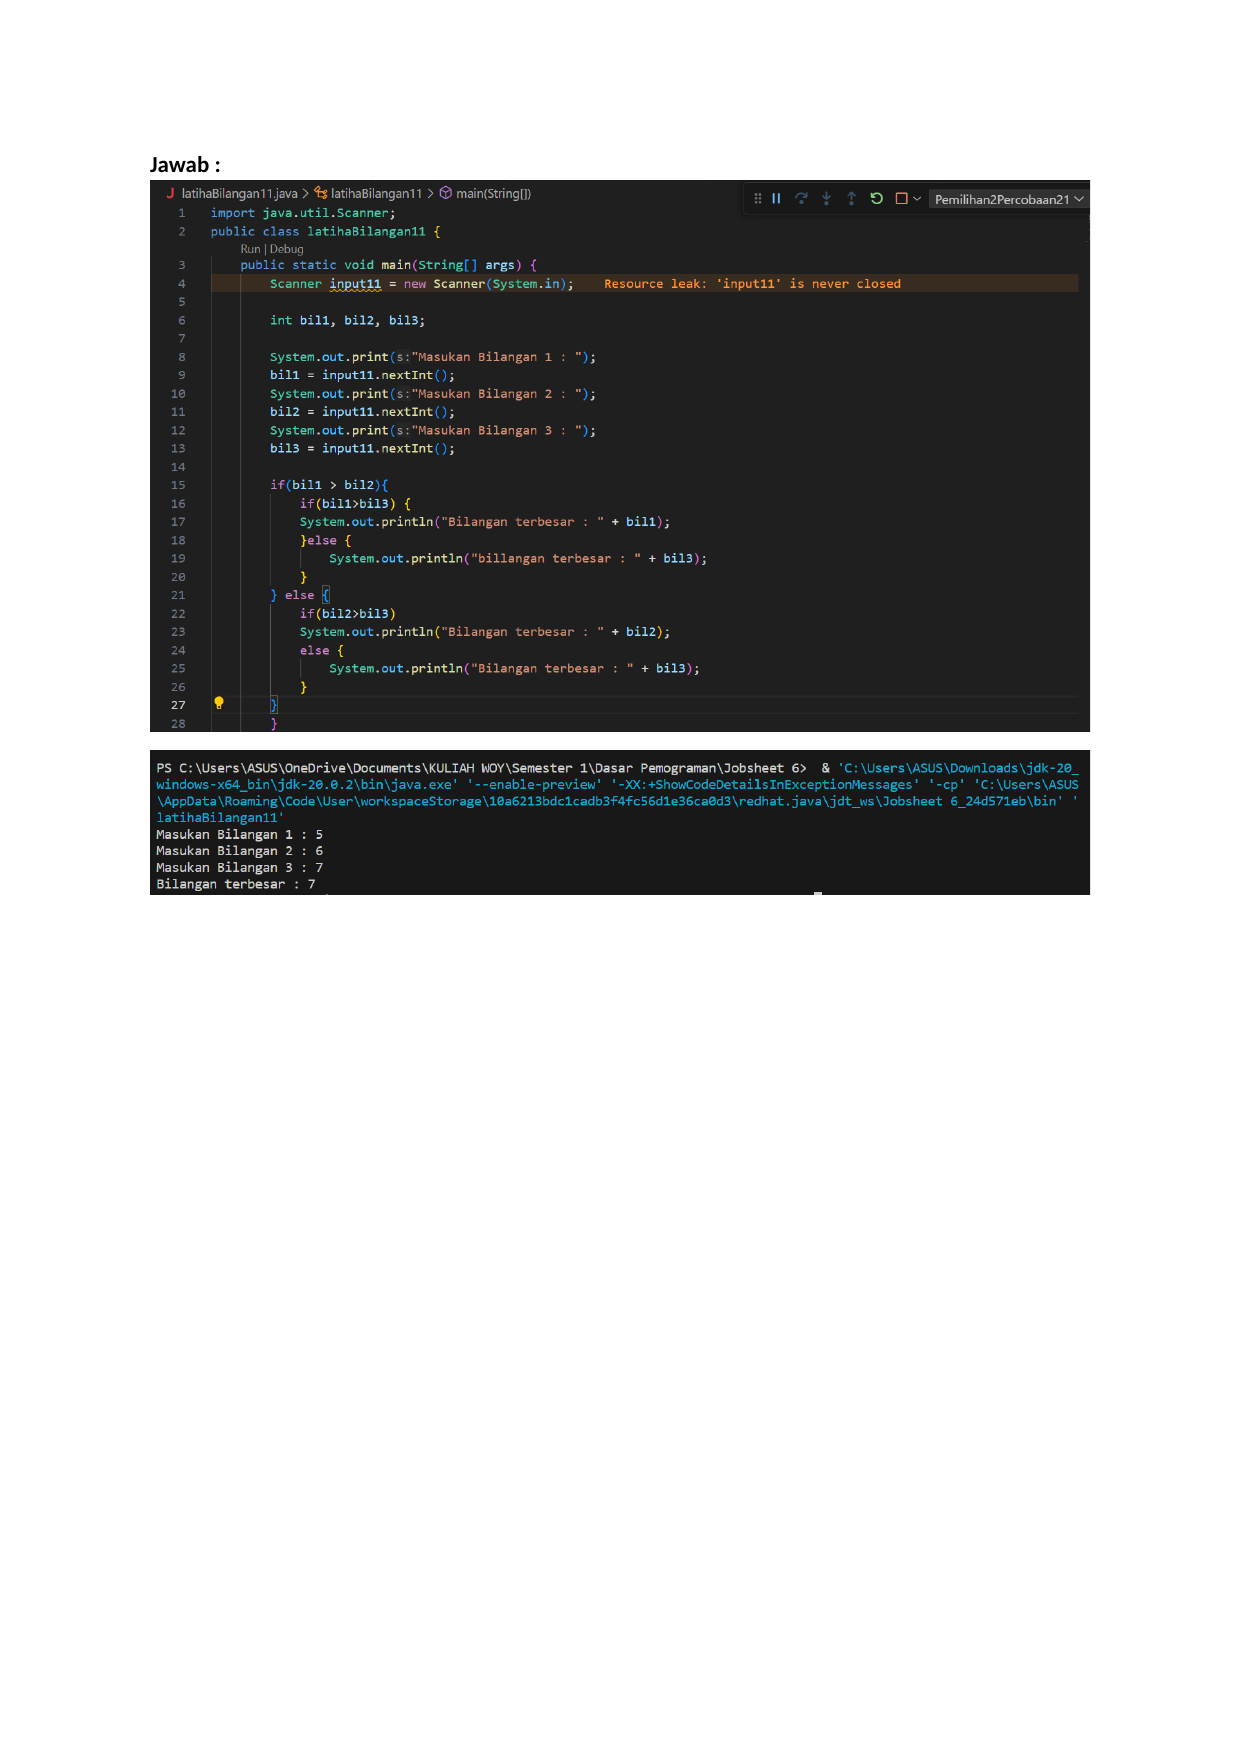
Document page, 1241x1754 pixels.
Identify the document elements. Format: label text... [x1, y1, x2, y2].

picture [150, 180, 1091, 732]
picture [150, 750, 1091, 895]
text Jawab : [150, 150, 1090, 180]
